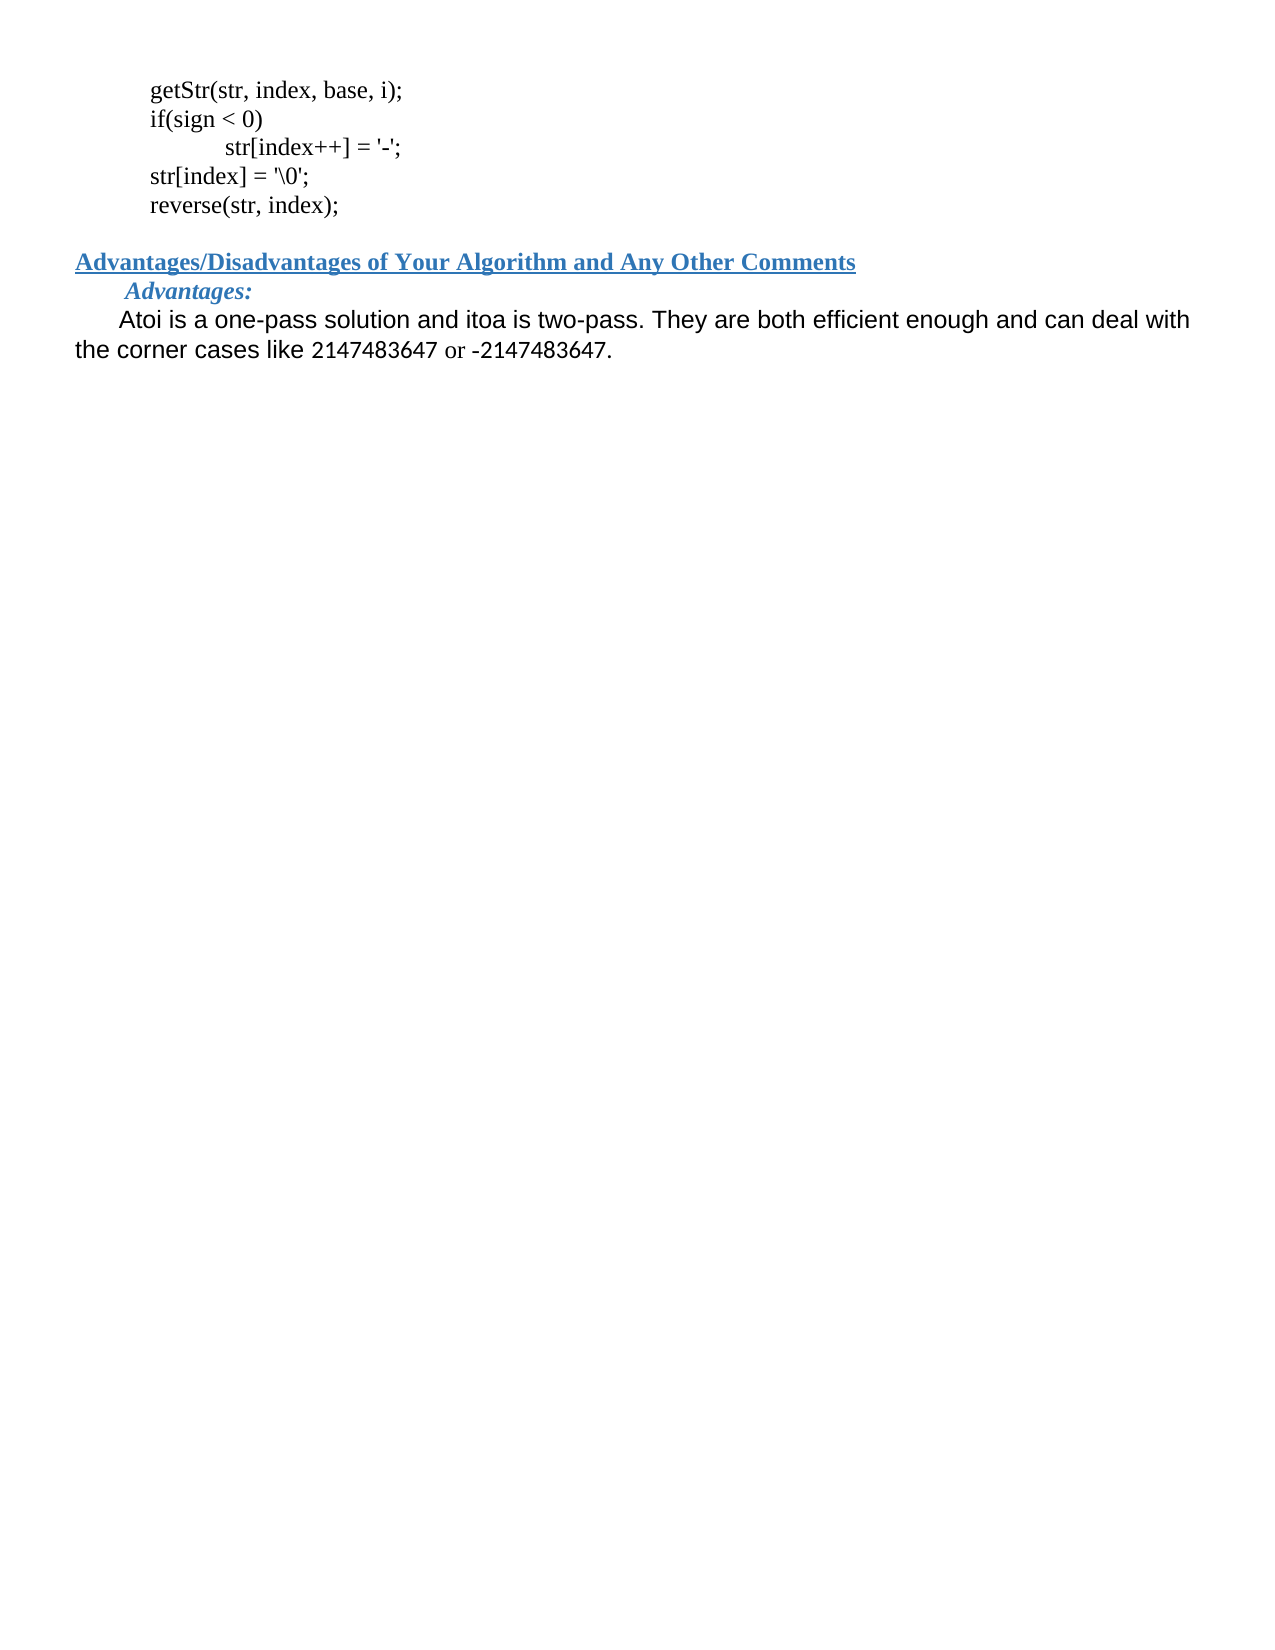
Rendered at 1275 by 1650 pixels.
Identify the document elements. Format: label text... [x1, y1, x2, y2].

text reverse(str, index); [75, 190, 1200, 219]
text Advantages/Disadvantages of Your Algorithm and Any Other Comments [75, 247, 1200, 276]
text Advantages: [75, 276, 1200, 305]
text getStr(str, index, base, i); [75, 75, 1200, 104]
text str[index++] = '-'; [75, 132, 1200, 161]
text str[index] = '\0'; [75, 161, 1200, 190]
text Atoi is a one-pass solution and itoa is two-pass. They are both efficient enough and can deal with the corner cases like 2147483647 or -2147483647. [75, 305, 1200, 364]
text if(sign < 0) [75, 104, 1200, 132]
